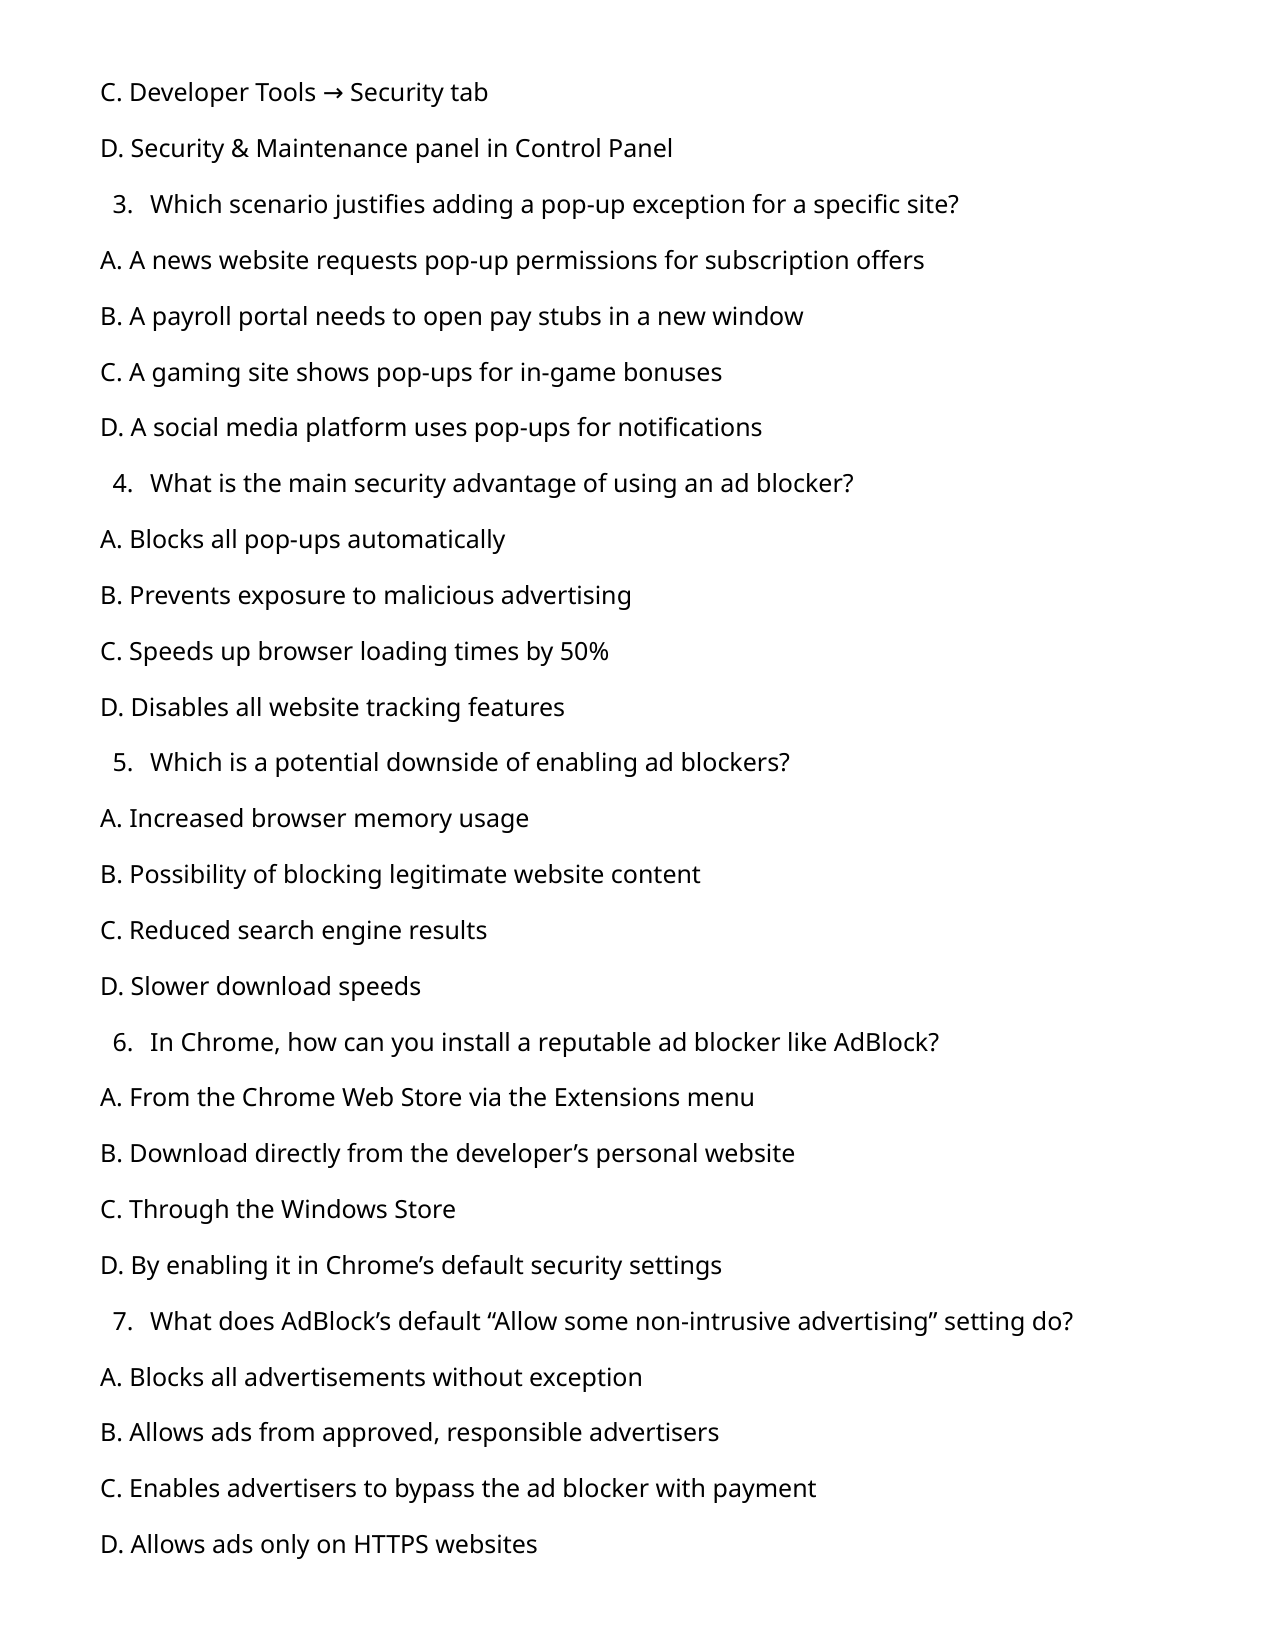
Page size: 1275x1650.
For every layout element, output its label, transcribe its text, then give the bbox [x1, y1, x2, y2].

text D. Slower download speeds [75, 968, 1200, 1002]
text B. Prevents exposure to malicious advertising [75, 577, 1200, 612]
list What is the main security advantage of using an ad blocker? [112, 466, 1200, 500]
list In Chrome, how can you install a reputable ad blocker like AdBlock? [112, 1024, 1200, 1058]
text A. A news website requests pop-up permissions for subscription offers [75, 242, 1200, 277]
text C. Speeds up browser loading times by 50% [75, 633, 1200, 667]
text B. Allows ads from approved, responsible advertisers [75, 1415, 1200, 1449]
text D. By enabling it in Chrome’s default security settings [75, 1247, 1200, 1282]
text B. Possibility of blocking legitimate website content [75, 857, 1200, 891]
text A. Increased browser memory usage [75, 801, 1200, 835]
text D. Allows ads only on HTTPS websites [75, 1527, 1200, 1561]
text C. Through the Windows Store [75, 1192, 1200, 1226]
text A. Blocks all pop-ups automatically [75, 522, 1200, 556]
text B. A payroll portal needs to open pay stubs in a new window [75, 298, 1200, 332]
text C. Reduced search engine results [75, 912, 1200, 947]
text C. A gaming site shows pop-ups for in-game bonuses [75, 354, 1200, 388]
text D. Disables all website tracking features [75, 689, 1200, 723]
text C. Developer Tools → Security tab [75, 75, 1200, 109]
text A. From the Chrome Web Store via the Extensions menu [75, 1080, 1200, 1114]
list What does AdBlock’s default “Allow some non-intrusive advertising” setting do? [112, 1303, 1200, 1337]
text A. Blocks all advertisements without exception [75, 1359, 1200, 1393]
list Which is a potential downside of enabling ad blockers? [112, 745, 1200, 779]
text B. Download directly from the developer’s personal website [75, 1136, 1200, 1170]
text C. Enables advertisers to bypass the ad blocker with payment [75, 1471, 1200, 1505]
text D. Security & Maintenance panel in Control Panel [75, 131, 1200, 165]
text D. A social media platform uses pop-ups for notifications [75, 410, 1200, 444]
list Which scenario justifies adding a pop-up exception for a specific site? [112, 187, 1200, 221]
